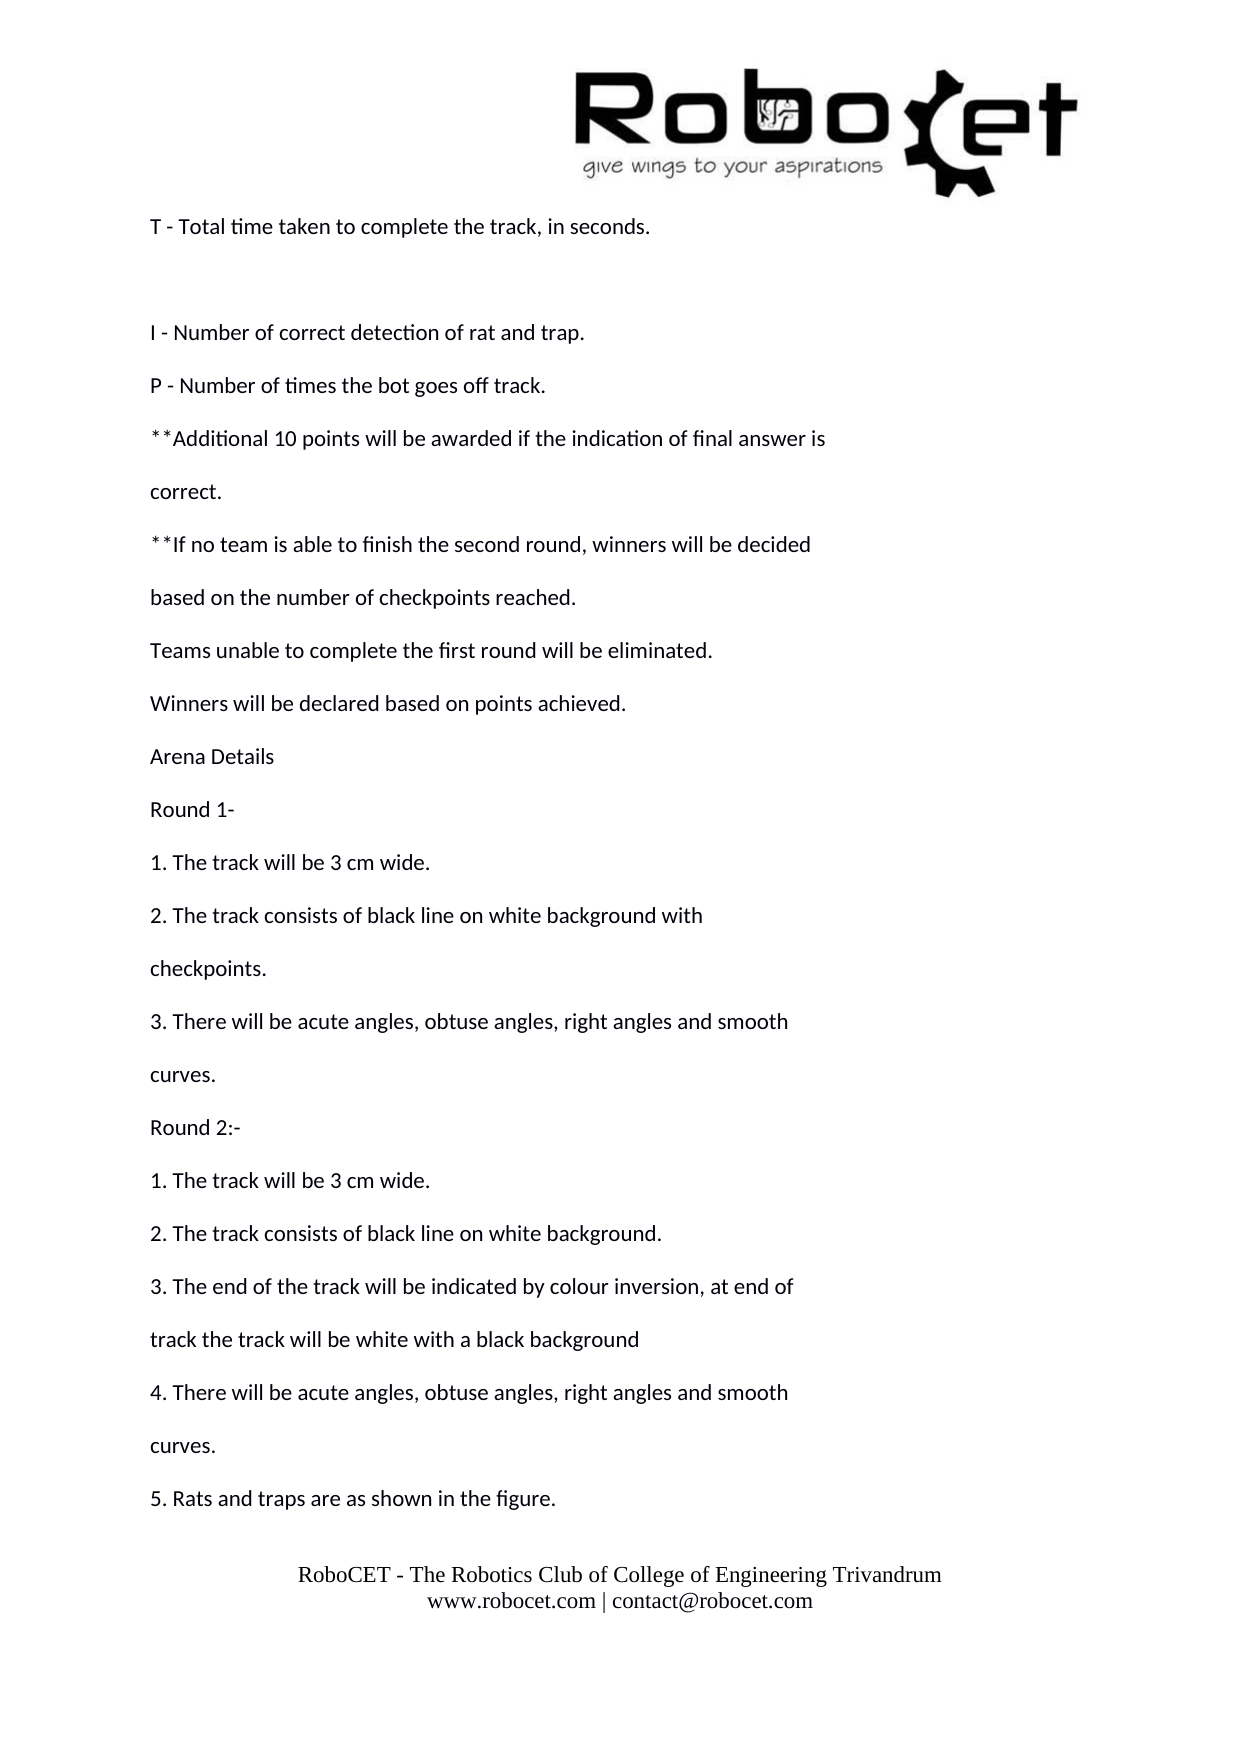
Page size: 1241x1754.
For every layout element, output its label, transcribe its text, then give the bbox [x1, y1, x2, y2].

text T - Total time taken to complete the track, in seconds. [150, 212, 1090, 240]
text correct. [150, 477, 1090, 505]
text based on the number of checkpoints reached. [150, 583, 1090, 611]
text 3. The end of the track will be indicated by colour inversion, at end of [150, 1272, 1090, 1300]
text 4. There will be acute angles, obtuse angles, right angles and smooth [150, 1378, 1090, 1406]
text 1. The track will be 3 cm wide. [150, 848, 1090, 876]
text Winners will be declared based on points achieved. [150, 689, 1090, 717]
text **If no team is able to finish the second round, winners will be decided [150, 530, 1090, 558]
text P - Number of times the bot goes off track. [150, 371, 1090, 399]
text Arena Details [150, 742, 1090, 770]
text 2. The track consists of black line on white background. [150, 1219, 1090, 1247]
text **Additional 10 points will be awarded if the indication of final answer is [150, 424, 1090, 452]
text curves. [150, 1431, 1090, 1459]
text 5. Rats and traps are as shown in the figure. [150, 1484, 1090, 1512]
text checkpoints. [150, 954, 1090, 982]
text Round 2:- [150, 1113, 1090, 1141]
text Round 1- [150, 795, 1090, 823]
text 3. There will be acute angles, obtuse angles, right angles and smooth [150, 1007, 1090, 1035]
text curves. [150, 1060, 1090, 1088]
text I - Number of correct detection of rat and trap. [150, 318, 1090, 346]
text track the track will be white with a black background [150, 1325, 1090, 1353]
text 1. The track will be 3 cm wide. [150, 1166, 1090, 1194]
text 2. The track consists of black line on white background with [150, 901, 1090, 929]
text Teams unable to complete the first round will be eliminated. [150, 636, 1090, 664]
picture [551, 45, 1091, 212]
